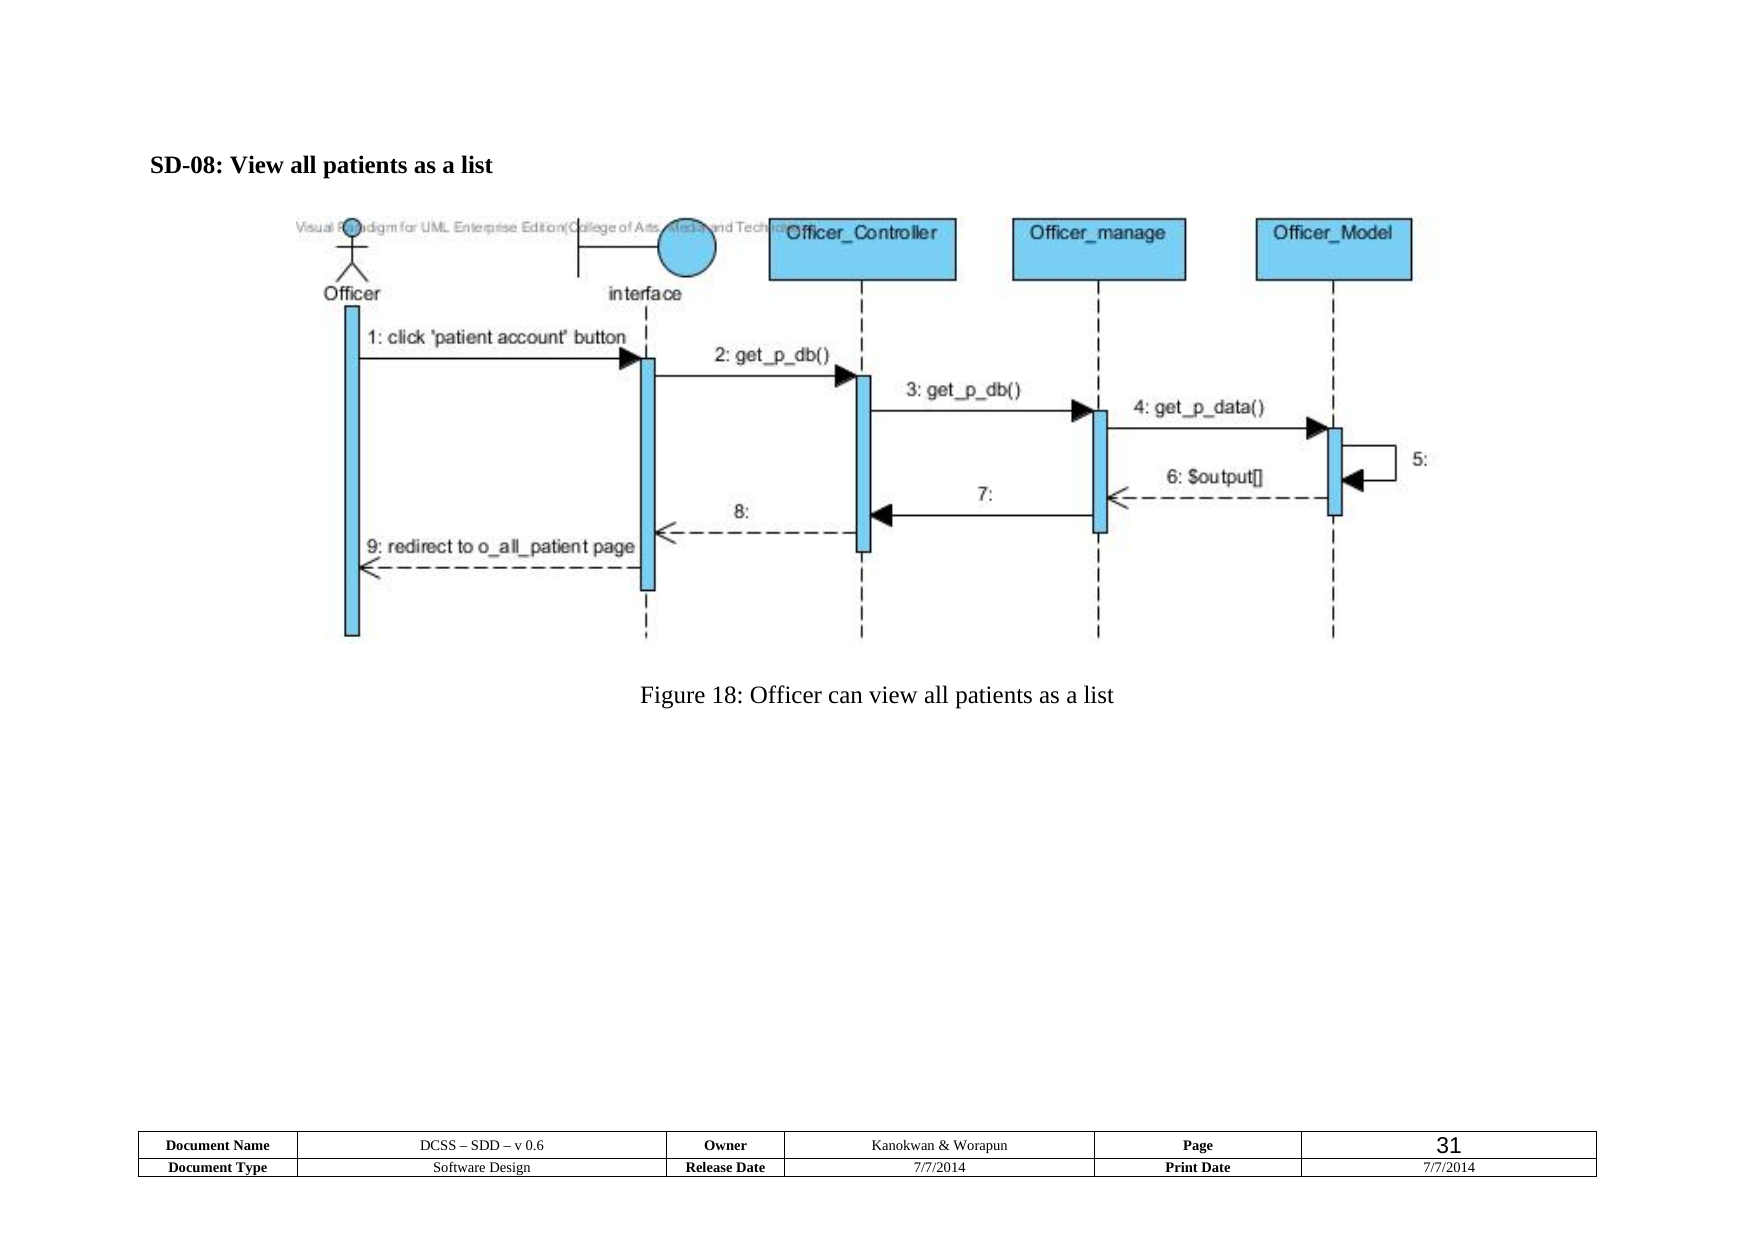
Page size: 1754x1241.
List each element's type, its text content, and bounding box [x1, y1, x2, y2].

text SD-08: View all patients as a list [150, 150, 1604, 179]
text Figure 18: Officer can view all patients as a list [150, 680, 1604, 709]
picture [296, 216, 1458, 644]
